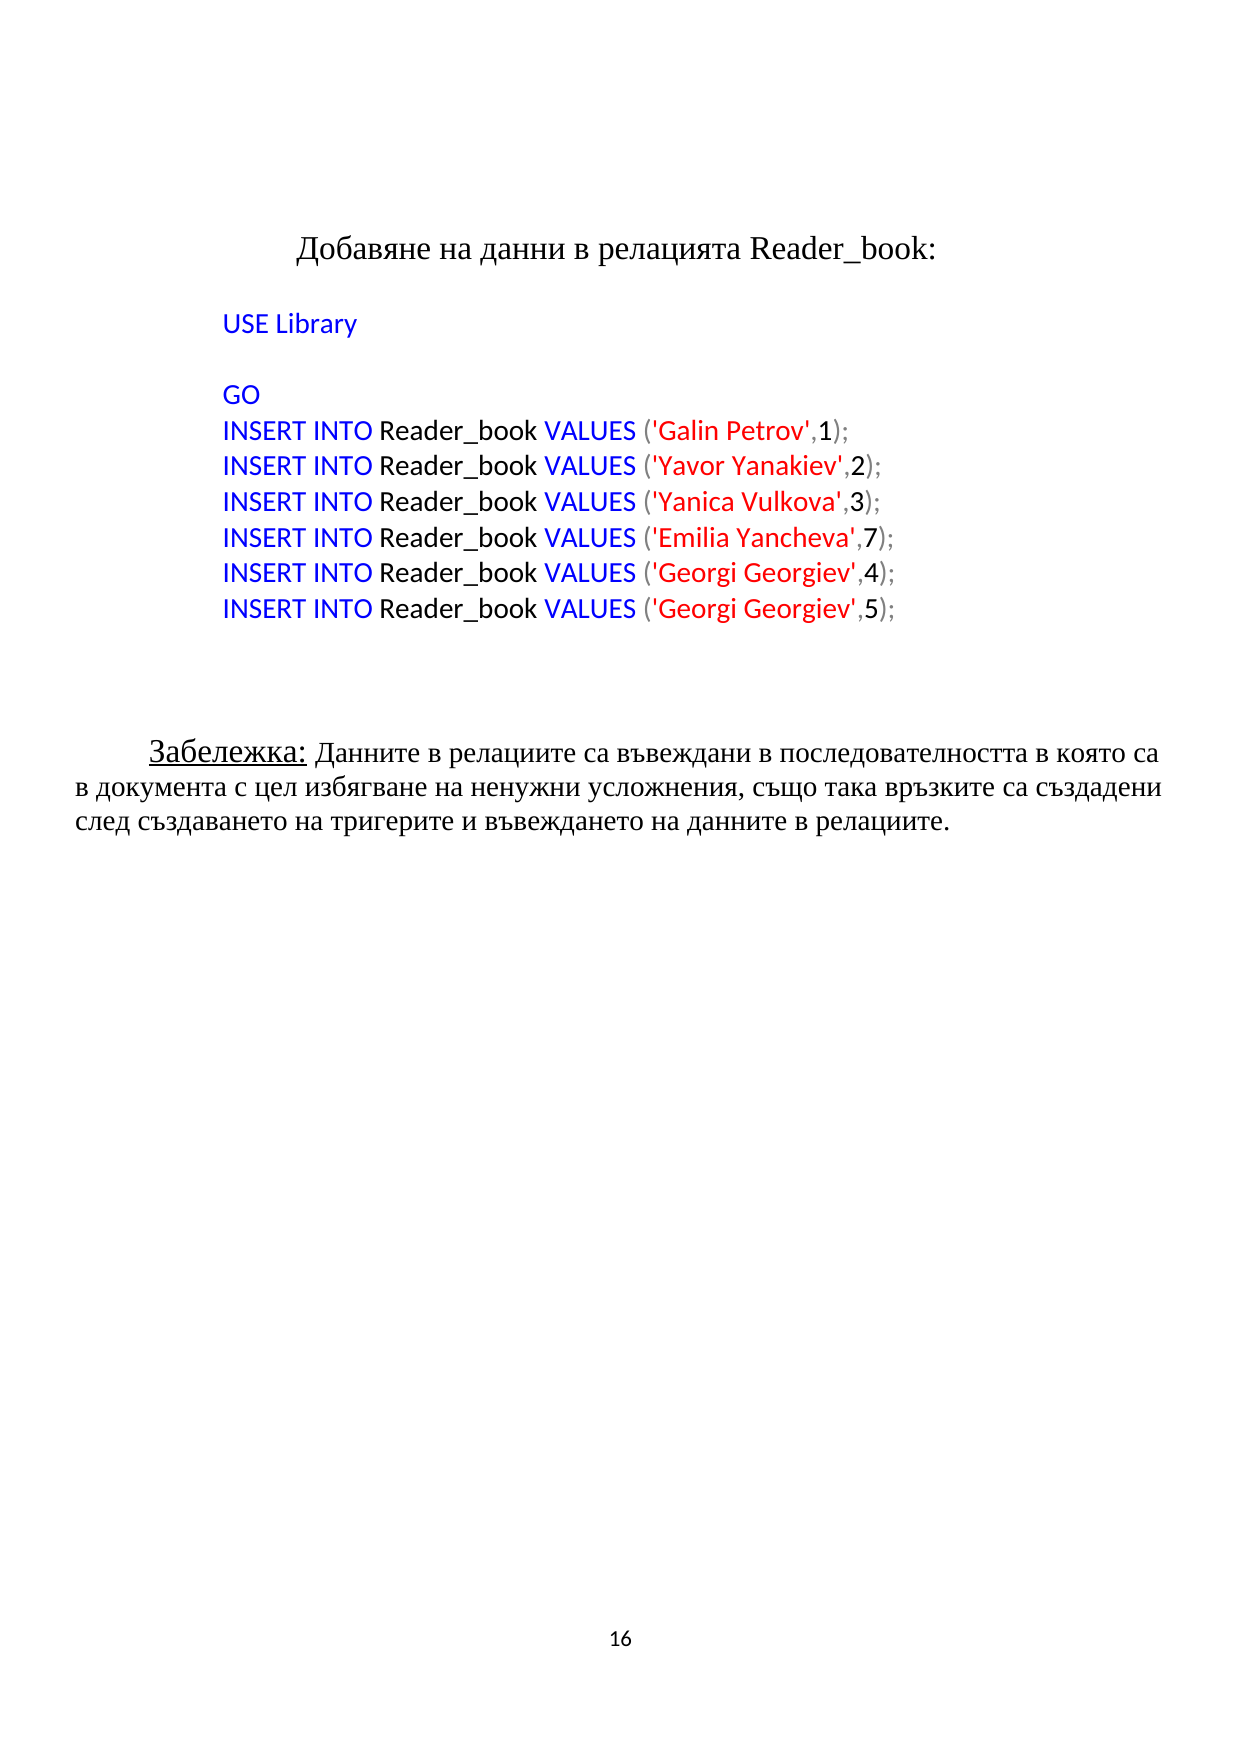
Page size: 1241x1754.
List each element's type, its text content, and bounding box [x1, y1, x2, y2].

text USE Library [149, 305, 1165, 341]
text INSERT INTO Reader_book VALUES ('Georgi Georgiev',5); [222, 590, 1165, 626]
text GO [149, 376, 1165, 412]
text INSERT INTO Reader_book VALUES ('Georgi Georgiev',4); [149, 554, 1165, 590]
text Добавяне на данни в релацията Reader_book: [222, 228, 1165, 267]
text Забележка: Данните в релациите са въвеждани в последователността в която са в документа с цел избягване на ненужни усложнения, също така връзките са създадени след създаването на тригерите и въвеждането на данните в релациите. [75, 731, 1165, 836]
text INSERT INTO Reader_book VALUES ('Galin Petrov',1); [149, 412, 1165, 447]
text INSERT INTO Reader_book VALUES ('Emilia Yancheva',7); [149, 519, 1165, 554]
text INSERT INTO Reader_book VALUES ('Yanica Vulkova',3); [149, 483, 1165, 519]
text INSERT INTO Reader_book VALUES ('Yavor Yanakiev',2); [149, 447, 1165, 483]
